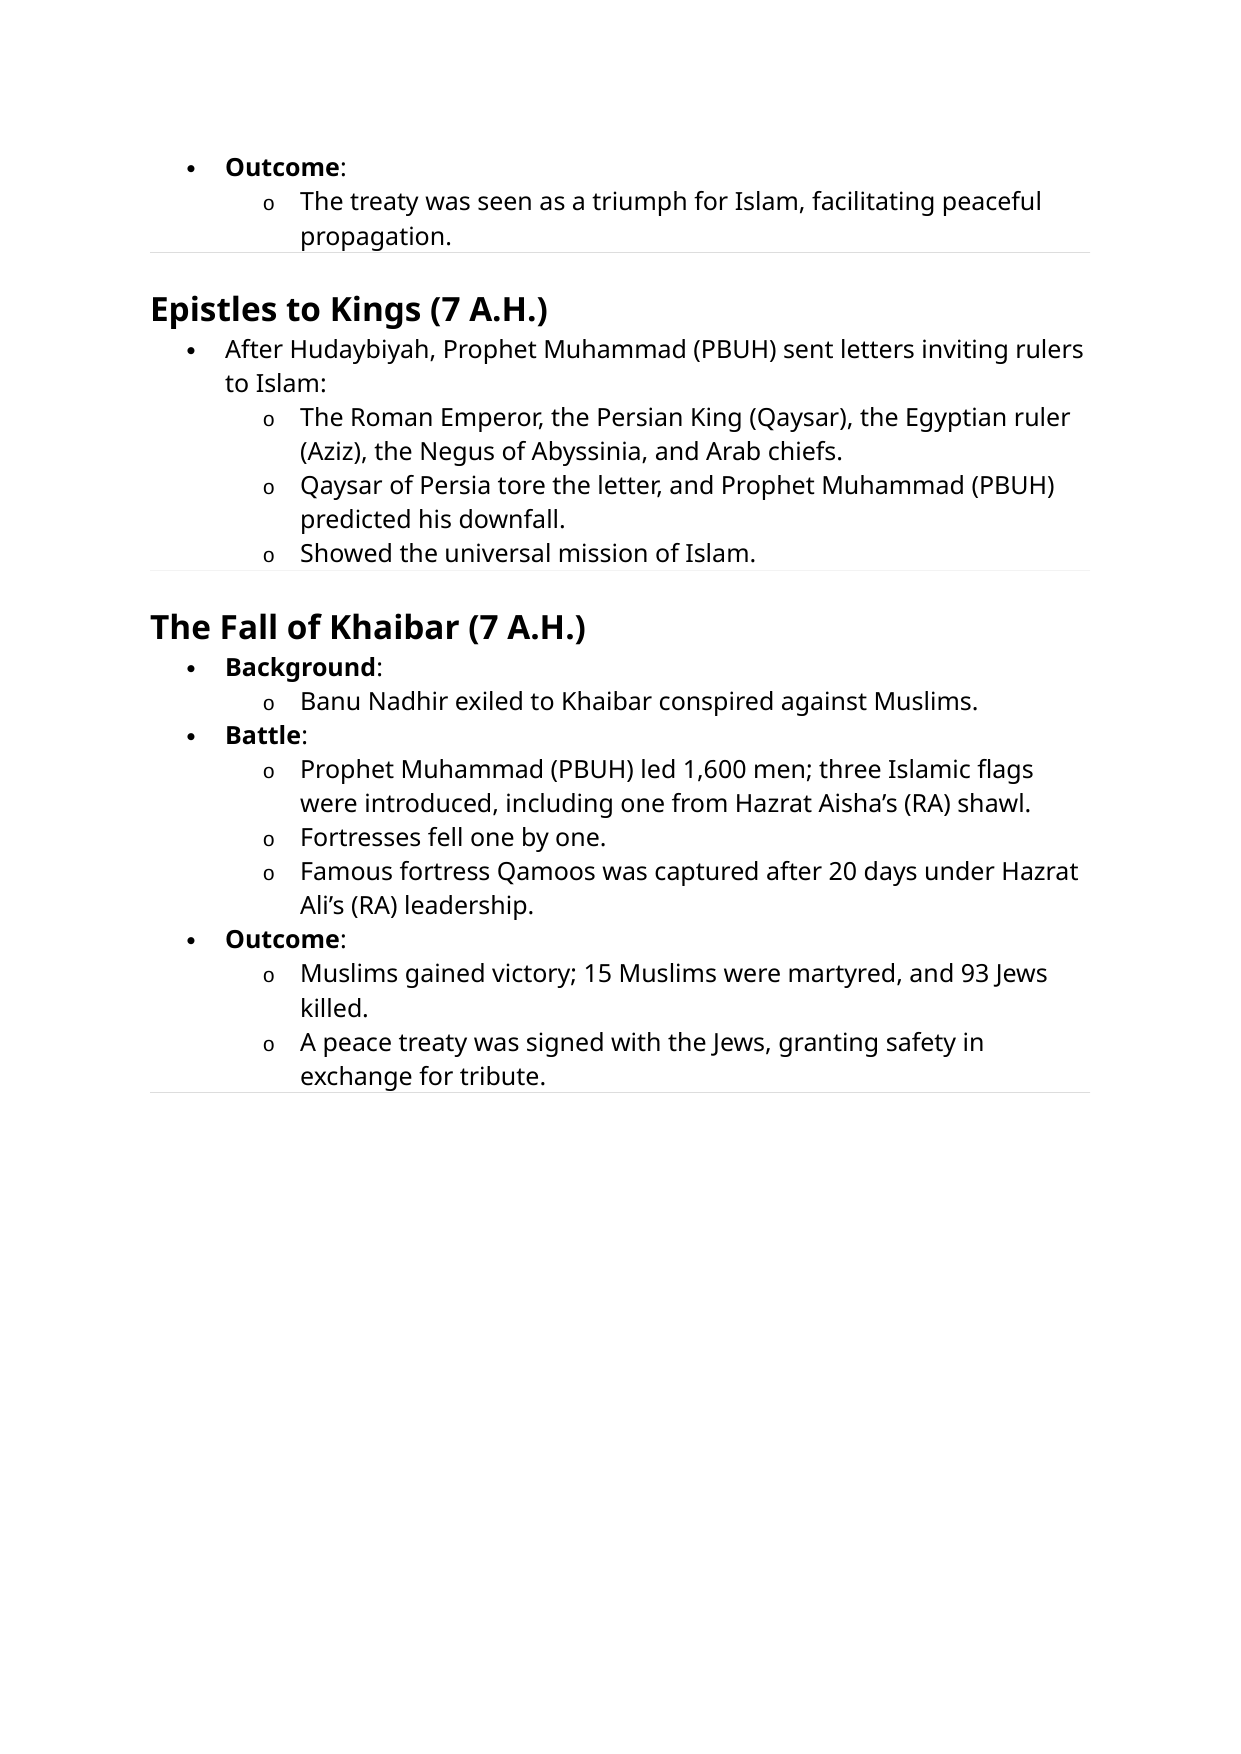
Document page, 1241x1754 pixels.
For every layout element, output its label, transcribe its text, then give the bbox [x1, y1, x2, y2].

list Prophet Muhammad (PBUH) led 1,600 men; three Islamic flags were introduced, including one from Hazrat Aisha’s (RA) shawl. [262, 752, 1090, 820]
list After Hudaybiyah, Prophet Muhammad (PBUH) sent letters inviting rulers to Islam: [187, 332, 1090, 400]
list Outcome: [187, 150, 1090, 184]
list The Roman Emperor, the Persian King (Qaysar), the Egyptian ruler (Aziz), the Negus of Abyssinia, and Arab chiefs. [262, 400, 1090, 468]
list The treaty was seen as a triumph for Islam, facilitating peaceful propagation. [262, 184, 1090, 252]
list Banu Nadhir exiled to Khaibar conspired against Muslims. [262, 684, 1090, 718]
list Background: [187, 649, 1090, 684]
list Qaysar of Persia tore the letter, and Prophet Muhammad (PBUH) predicted his downfall. [262, 468, 1090, 536]
list Outcome: [187, 922, 1090, 956]
list Muslims gained victory; 15 Muslims were martyred, and 93 Jews killed. [262, 956, 1090, 1024]
list Showed the universal mission of Islam. [262, 536, 1090, 570]
text Epistles to Kings (7 A.H.) [150, 286, 1090, 332]
list Fortresses fell one by one. [262, 820, 1090, 854]
text The Fall of Khaibar (7 A.H.) [150, 604, 1090, 649]
list Famous fortress Qamoos was captured after 20 days under Hazrat Ali’s (RA) leadership. [262, 854, 1090, 922]
list Battle: [187, 718, 1090, 752]
list A peace treaty was signed with the Jews, granting safety in exchange for tribute. [262, 1024, 1090, 1092]
